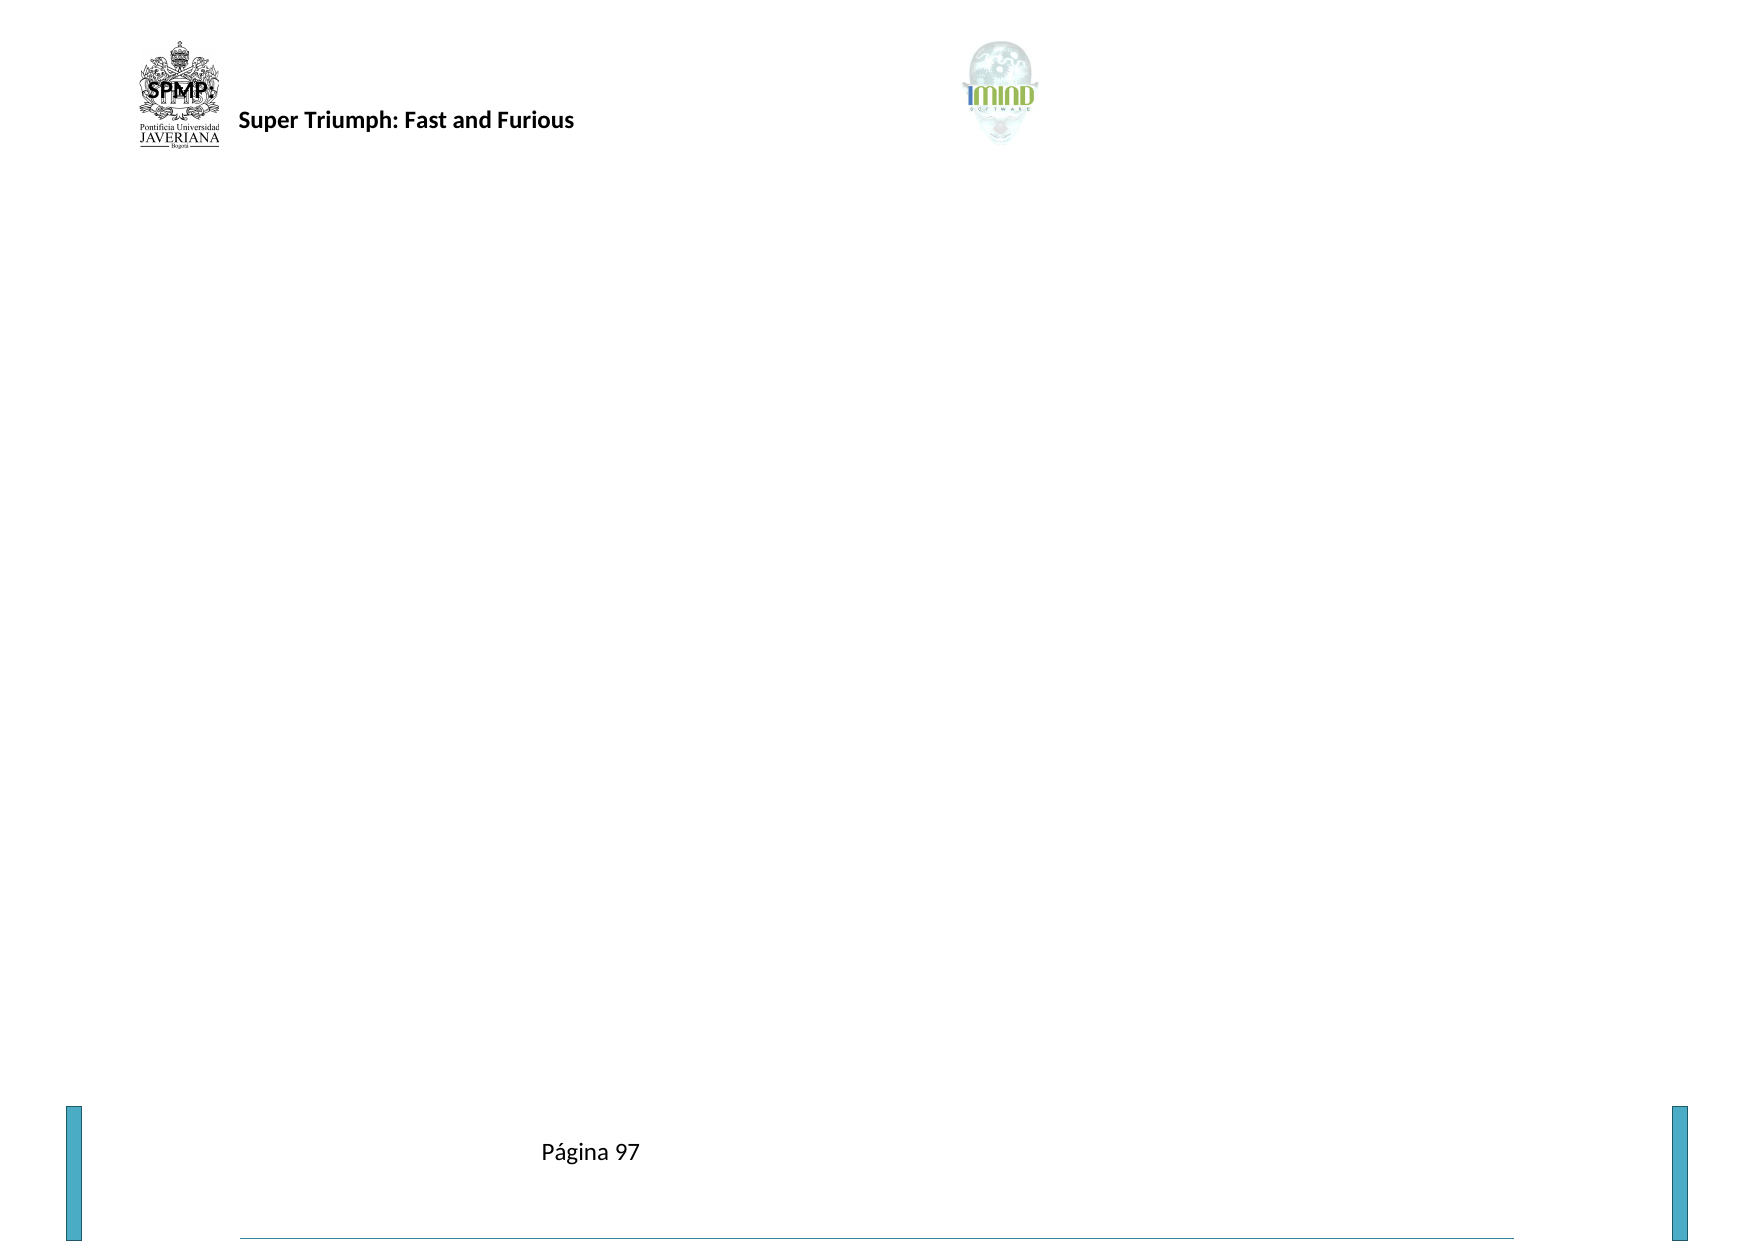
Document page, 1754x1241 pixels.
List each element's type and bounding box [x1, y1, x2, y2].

picture [961, 41, 1045, 149]
picture [139, 41, 219, 149]
